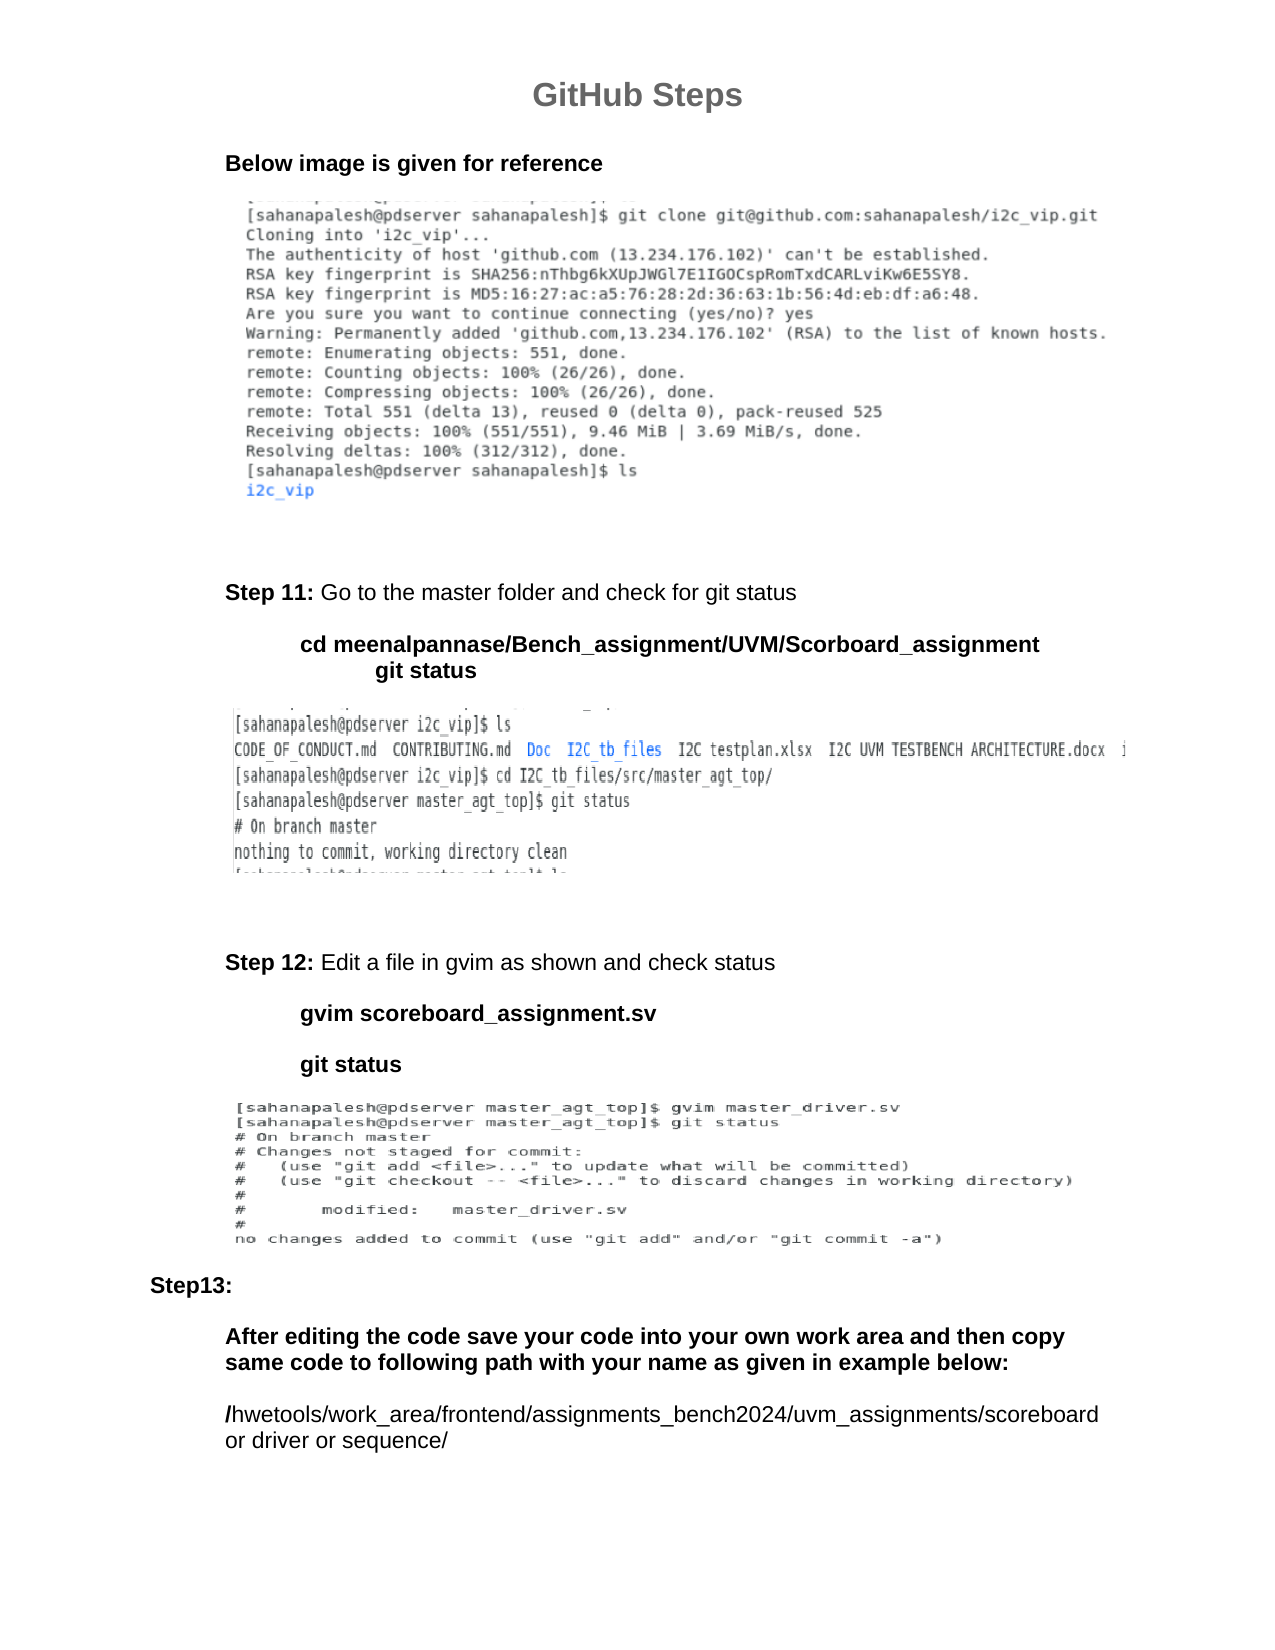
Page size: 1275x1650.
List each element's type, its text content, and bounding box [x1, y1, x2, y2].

text After editing the code save your code into your own work area and then copy same code to following path with your name as given in example below: [225, 1323, 1125, 1376]
text gvim scoreboard_assignment.sv [150, 1000, 1125, 1026]
text Step13: [150, 1272, 1125, 1298]
text cd meenalpannase/Bench_assignment/UVM/Scorboard_assignment git status [225, 631, 1125, 683]
picture [246, 201, 1125, 503]
text /hwetools/work_area/frontend/assignments_bench2024/uvm_assignments/scoreboard or driver or sequence/ [225, 1401, 1125, 1453]
text git status [150, 1051, 1125, 1078]
picture [233, 708, 1125, 873]
text Step 12: Edit a file in gvim as shown and check status [150, 949, 1125, 975]
text Step 11: Go to the master folder and check for git status [150, 579, 1125, 606]
picture [233, 1102, 1125, 1247]
text Below image is given for reference [225, 150, 1125, 176]
